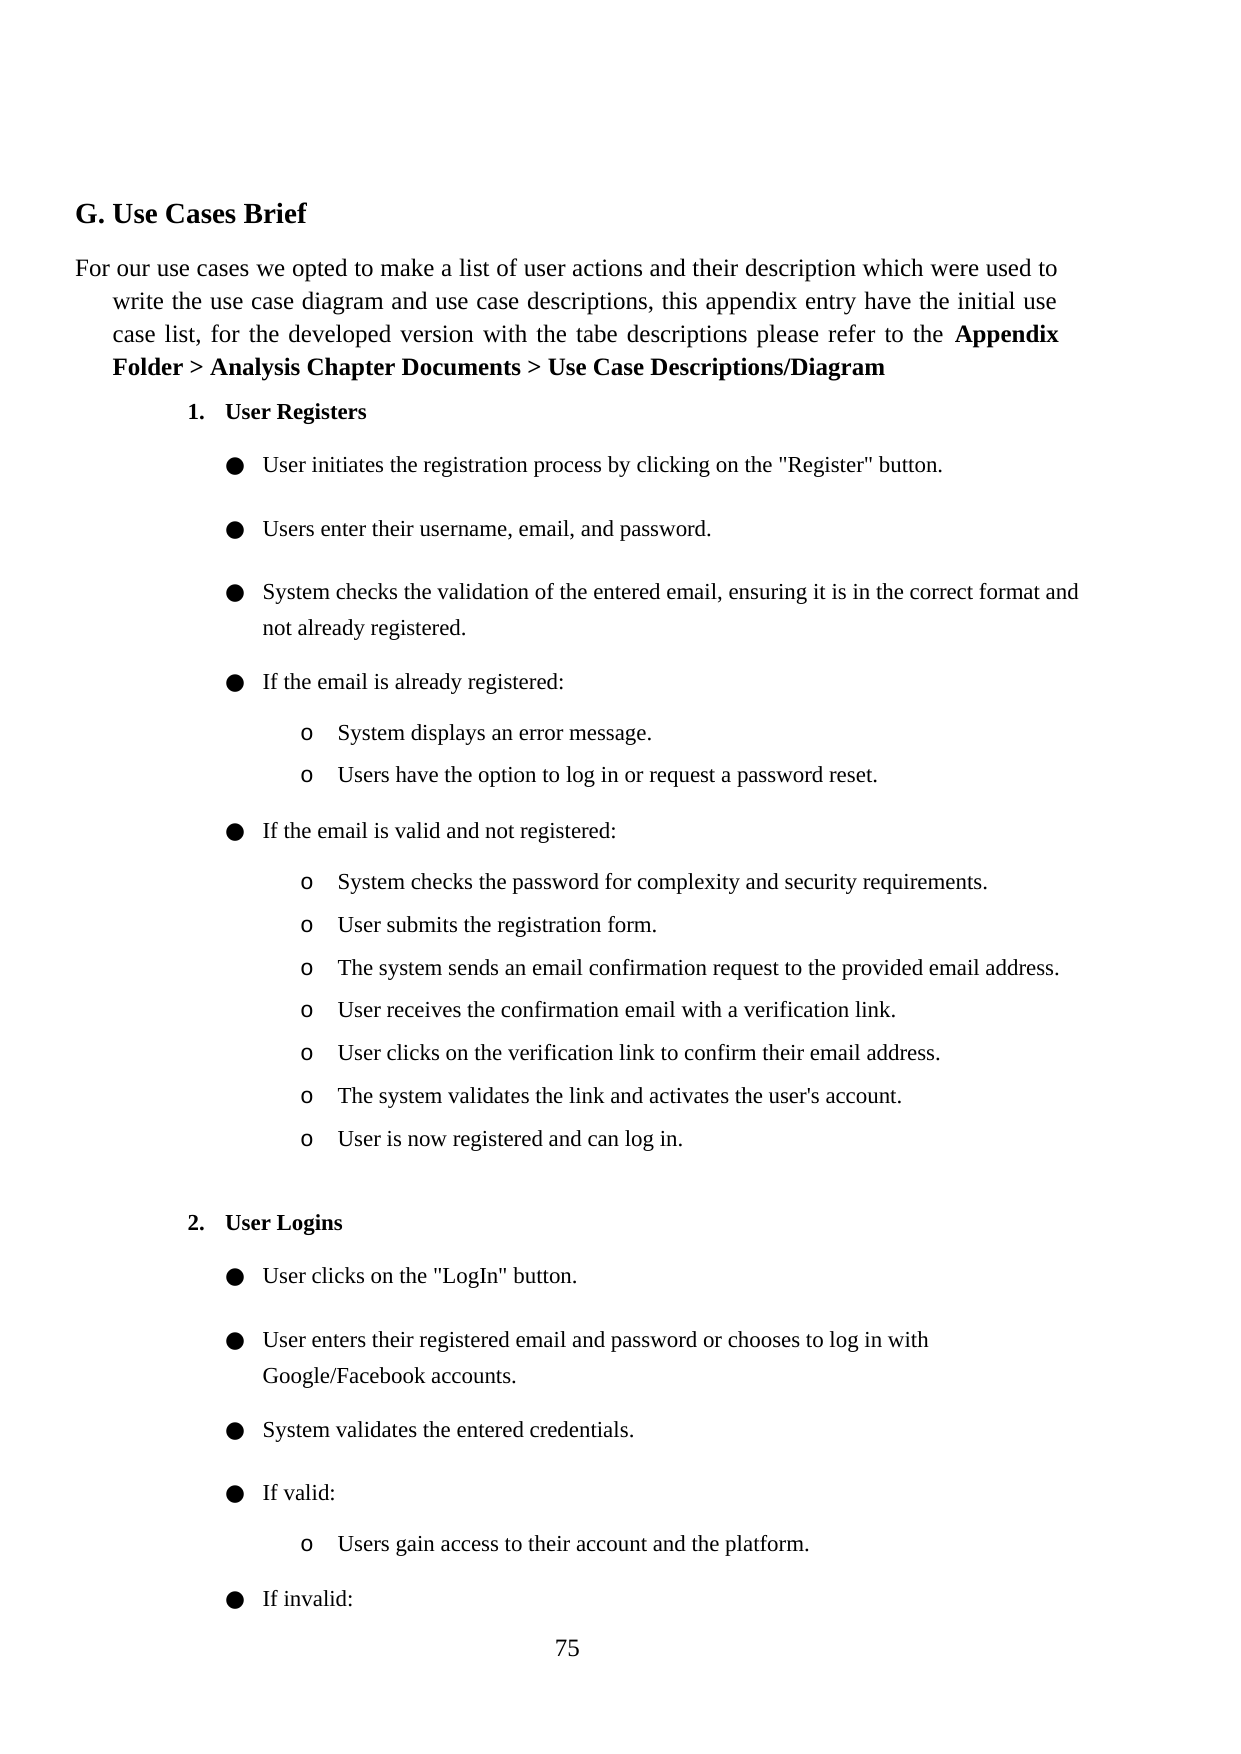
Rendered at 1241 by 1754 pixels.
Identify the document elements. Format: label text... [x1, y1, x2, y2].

list User is now registered and can log in. [300, 1125, 1090, 1153]
list User Registers [187, 398, 1090, 424]
list System displays an error message. [300, 719, 1090, 747]
list System validates the entered credentials. [225, 1403, 1090, 1450]
list User clicks on the "LogIn" button. [225, 1250, 1090, 1297]
text For our use cases we opted to make a list of user actions and their description which were used to write the use case diagram and use case descriptions, this appendix entry have the initial use case list, for the developed version with the tabe descriptions please refer to the Appendix Folder > Analysis Chapter Documents > Use Case Descriptions/Diagram [75, 253, 1059, 381]
list User submits the registration form. [300, 911, 1090, 939]
list User enters their registered email and password or chooses to log in with Google/Facebook accounts. [225, 1313, 1090, 1389]
list If invalid: [225, 1573, 1090, 1619]
list If the email is valid and not registered: [225, 804, 1090, 851]
list System checks the password for complexity and security requirements. [300, 868, 1090, 896]
list Users enter their username, email, and password. [225, 502, 1090, 549]
subtitle G. Use Cases Brief [75, 196, 1059, 230]
list The system sends an email confirmation request to the provided email address. [300, 953, 1090, 982]
list System checks the validation of the entered email, ensuring it is in the correct format and not already registered. [225, 565, 1090, 641]
list User clicks on the verification link to confirm their email address. [300, 1039, 1090, 1068]
list User Logins [187, 1209, 1090, 1235]
list User receives the confirmation email with a verification link. [300, 996, 1090, 1025]
list Users have the option to log in or request a password reset. [300, 762, 1090, 790]
list If the email is already registered: [225, 655, 1090, 702]
list If valid: [225, 1466, 1090, 1513]
list User initiates the registration process by clicking on the "Register" button. [225, 439, 1090, 486]
list The system validates the link and activates the user's account. [300, 1082, 1090, 1111]
list Users gain access to their account and the platform. [300, 1530, 1090, 1558]
